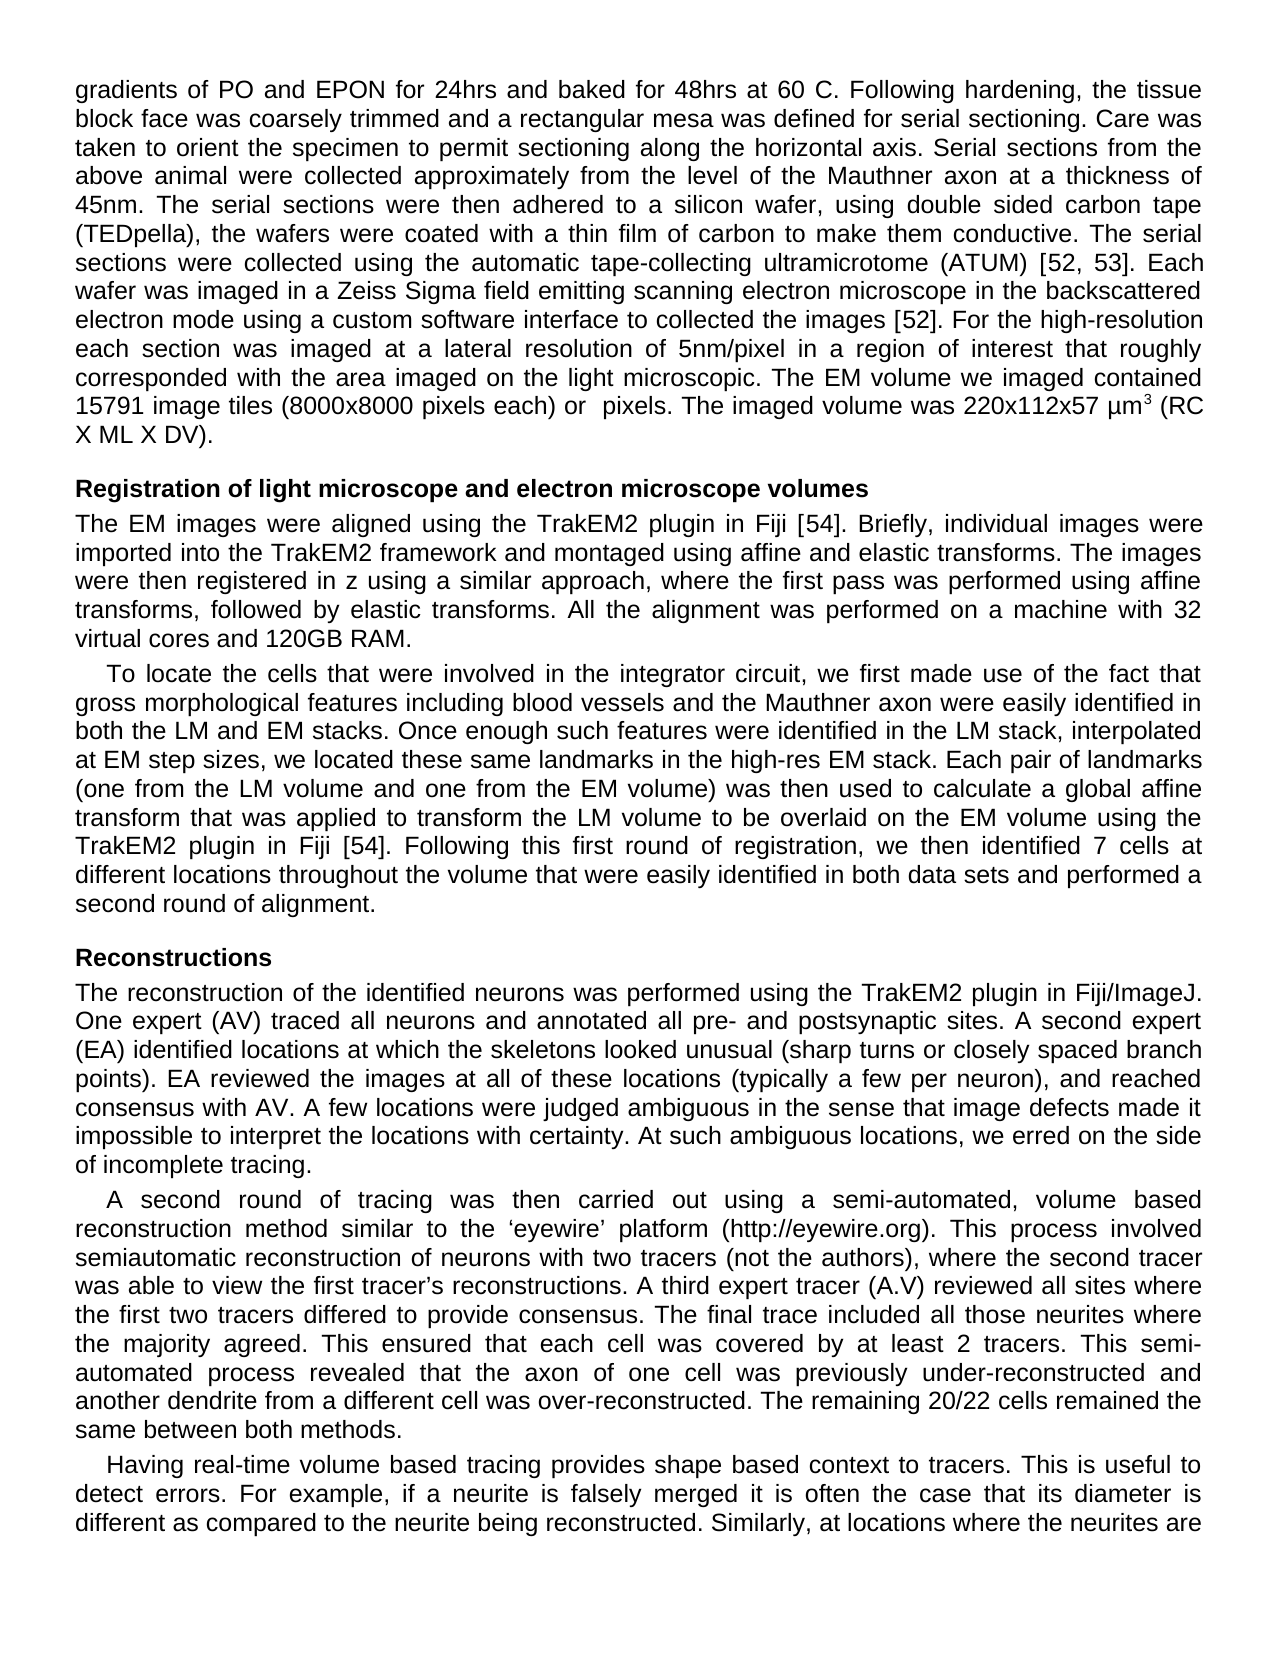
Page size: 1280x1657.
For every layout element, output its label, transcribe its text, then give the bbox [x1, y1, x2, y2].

subtitle Registration of light microscope and electron microscope volumes [75, 474, 1204, 502]
subtitle Reconstructions [75, 942, 1204, 971]
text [75, 1450, 1204, 1536]
text The reconstruction of the identified neurons was performed using the TrakEM2 plugin in Fiji/ImageJ. One expert (AV) traced all neurons and annotated all pre- and postsynaptic sites. A second expert (EA) identified locations at which the skeletons looked unusual (sharp turns or closely spaced branch points). EA reviewed the images at all of these locations (typically a few per neuron), and reached consensus with AV. A few locations were judged ambiguous in the sense that image defects made it impossible to interpret the locations with certainty. At such ambiguous locations, we erred on the side of incomplete tracing. [75, 977, 1204, 1179]
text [75, 75, 1204, 449]
text A second round of tracing was then carried out using a semi-automated, volume based reconstruction method similar to the ‘eyewire’ platform (http://eyewire.org). This process involved semiautomatic reconstruction of neurons with two tracers (not the authors), where the second tracer was able to view the first tracer’s reconstructions. A third expert tracer (A.V) reviewed all sites where the first two tracers differed to provide consensus. The final trace included all those neurites where the majority agreed. This ensured that each cell was covered by at least 2 tracers. This semi-automated process revealed that the axon of one cell was previously under-reconstructed and another dendrite from a different cell was over-reconstructed. The remaining 20/22 cells remained the same between both methods. [75, 1185, 1204, 1444]
text The EM images were aligned using the TrakEM2 plugin in Fiji [54]. Briefly, individual images were imported into the TrakEM2 framework and montaged using affine and elastic transforms. The images were then registered in z using a similar approach, where the first pass was performed using affine transforms, followed by elastic transforms. All the alignment was performed on a machine with 32 virtual cores and 120GB RAM. [75, 509, 1204, 652]
text To locate the cells that were involved in the integrator circuit, we first made use of the fact that gross morphological features including blood vessels and the Mauthner axon were easily identified in both the LM and EM stacks. Once enough such features were identified in the LM stack, interpolated at EM step sizes, we located these same landmarks in the high-res EM stack. Each pair of landmarks (one from the LM volume and one from the EM volume) was then used to calculate a global affine transform that was applied to transform the LM volume to be overlaid on the EM volume using the TrakEM2 plugin in Fiji [54]. Following this first round of registration, we then identified 7 cells at different locations throughout the volume that were easily identified in both data sets and performed a second round of alignment. [75, 659, 1204, 917]
